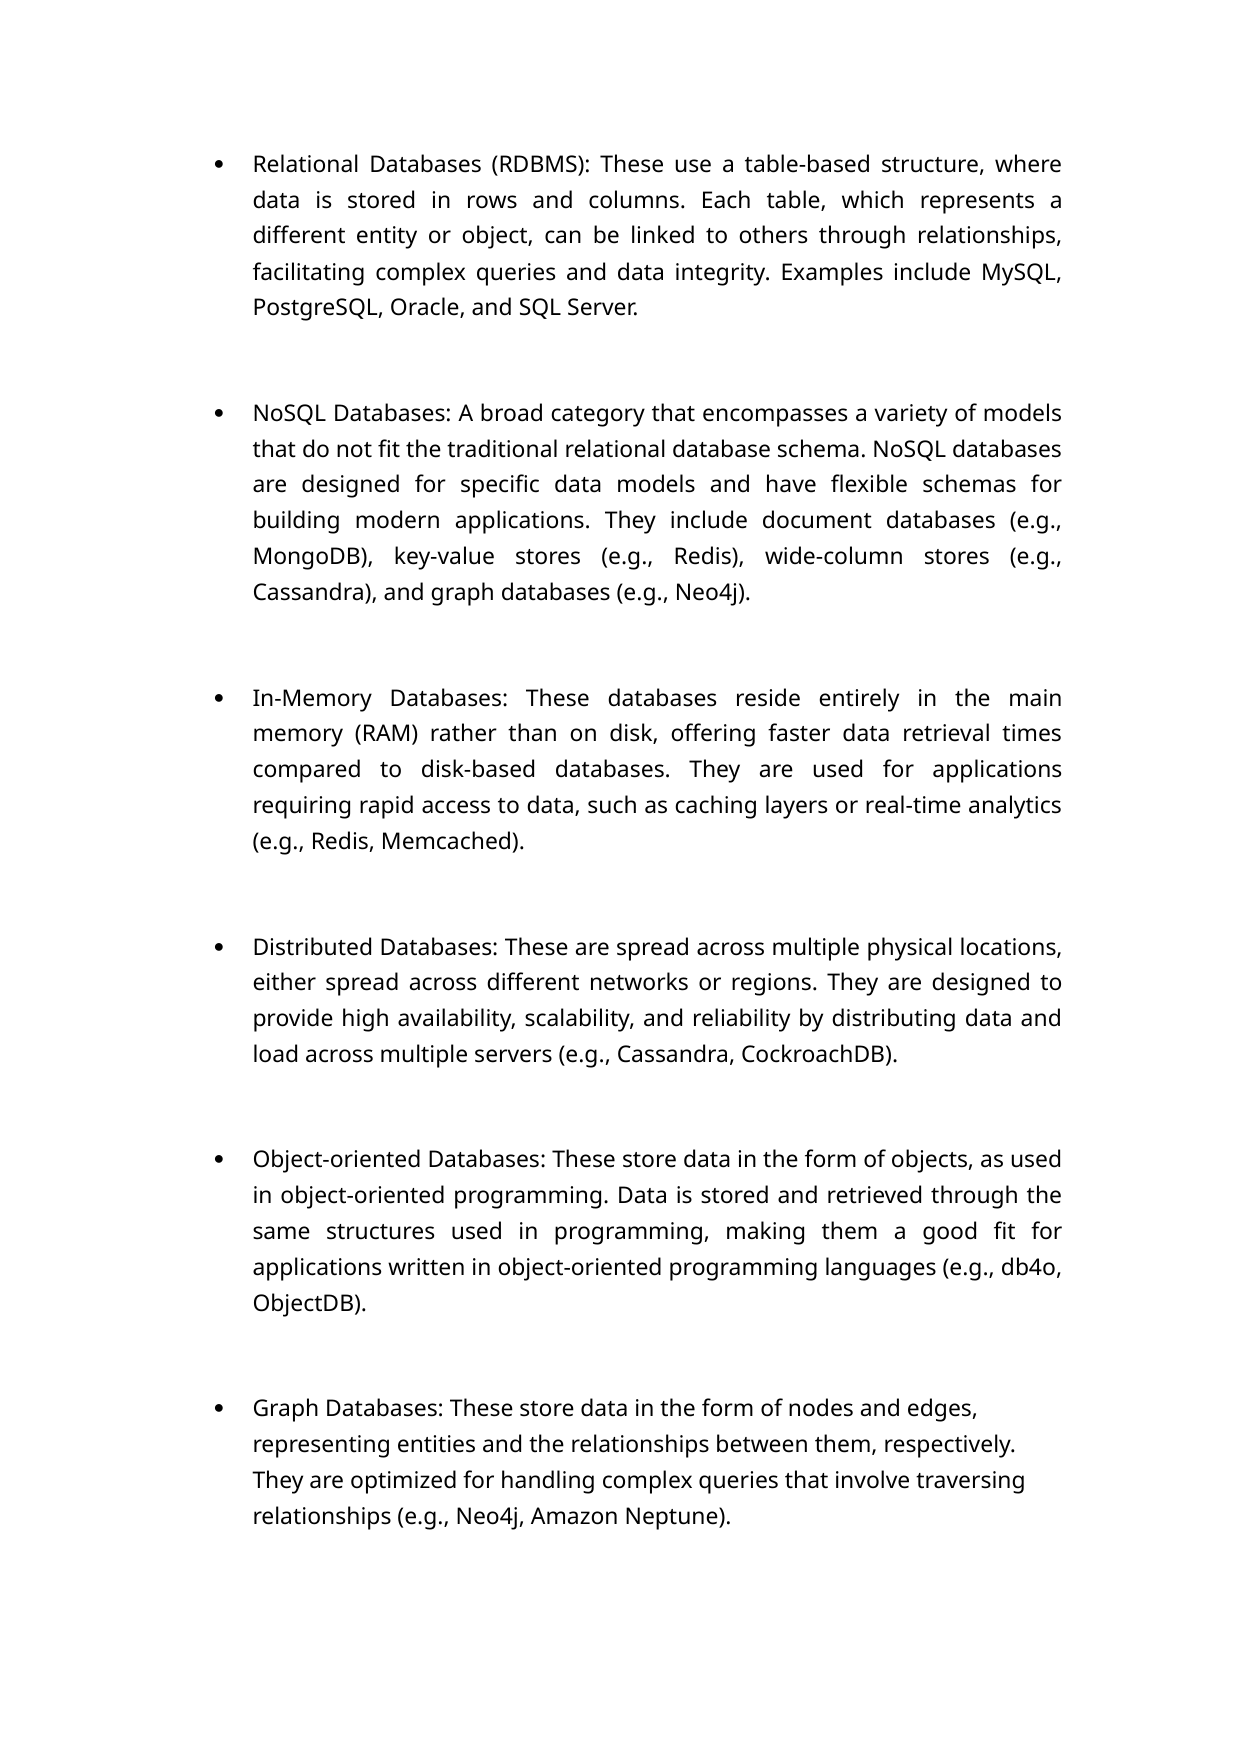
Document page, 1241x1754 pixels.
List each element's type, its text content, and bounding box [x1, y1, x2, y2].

list Distributed Databases: These are spread across multiple physical locations, either spread across different networks or regions. They are designed to provide high availability, scalability, and reliability by distributing data and load across multiple servers (e.g., Cassandra, CockroachDB). [215, 930, 1063, 1069]
list Graph Databases: These store data in the form of nodes and edges, representing entities and the relationships between them, respectively. They are optimized for handling complex queries that involve traversing relationships (e.g., Neo4j, Amazon Neptune). [215, 1392, 1063, 1531]
list In-Memory Databases: These databases reside entirely in the main memory (RAM) rather than on disk, offering faster data retrieval times compared to disk-based databases. They are used for applications requiring rapid access to data, such as caching layers or real-time analytics (e.g., Redis, Memcached). [215, 681, 1063, 856]
list Object-oriented Databases: These store data in the form of objects, as used in object-oriented programming. Data is stored and retrieved through the same structures used in programming, making them a good fit for applications written in object-oriented programming languages (e.g., db4o, ObjectDB). [215, 1143, 1063, 1318]
